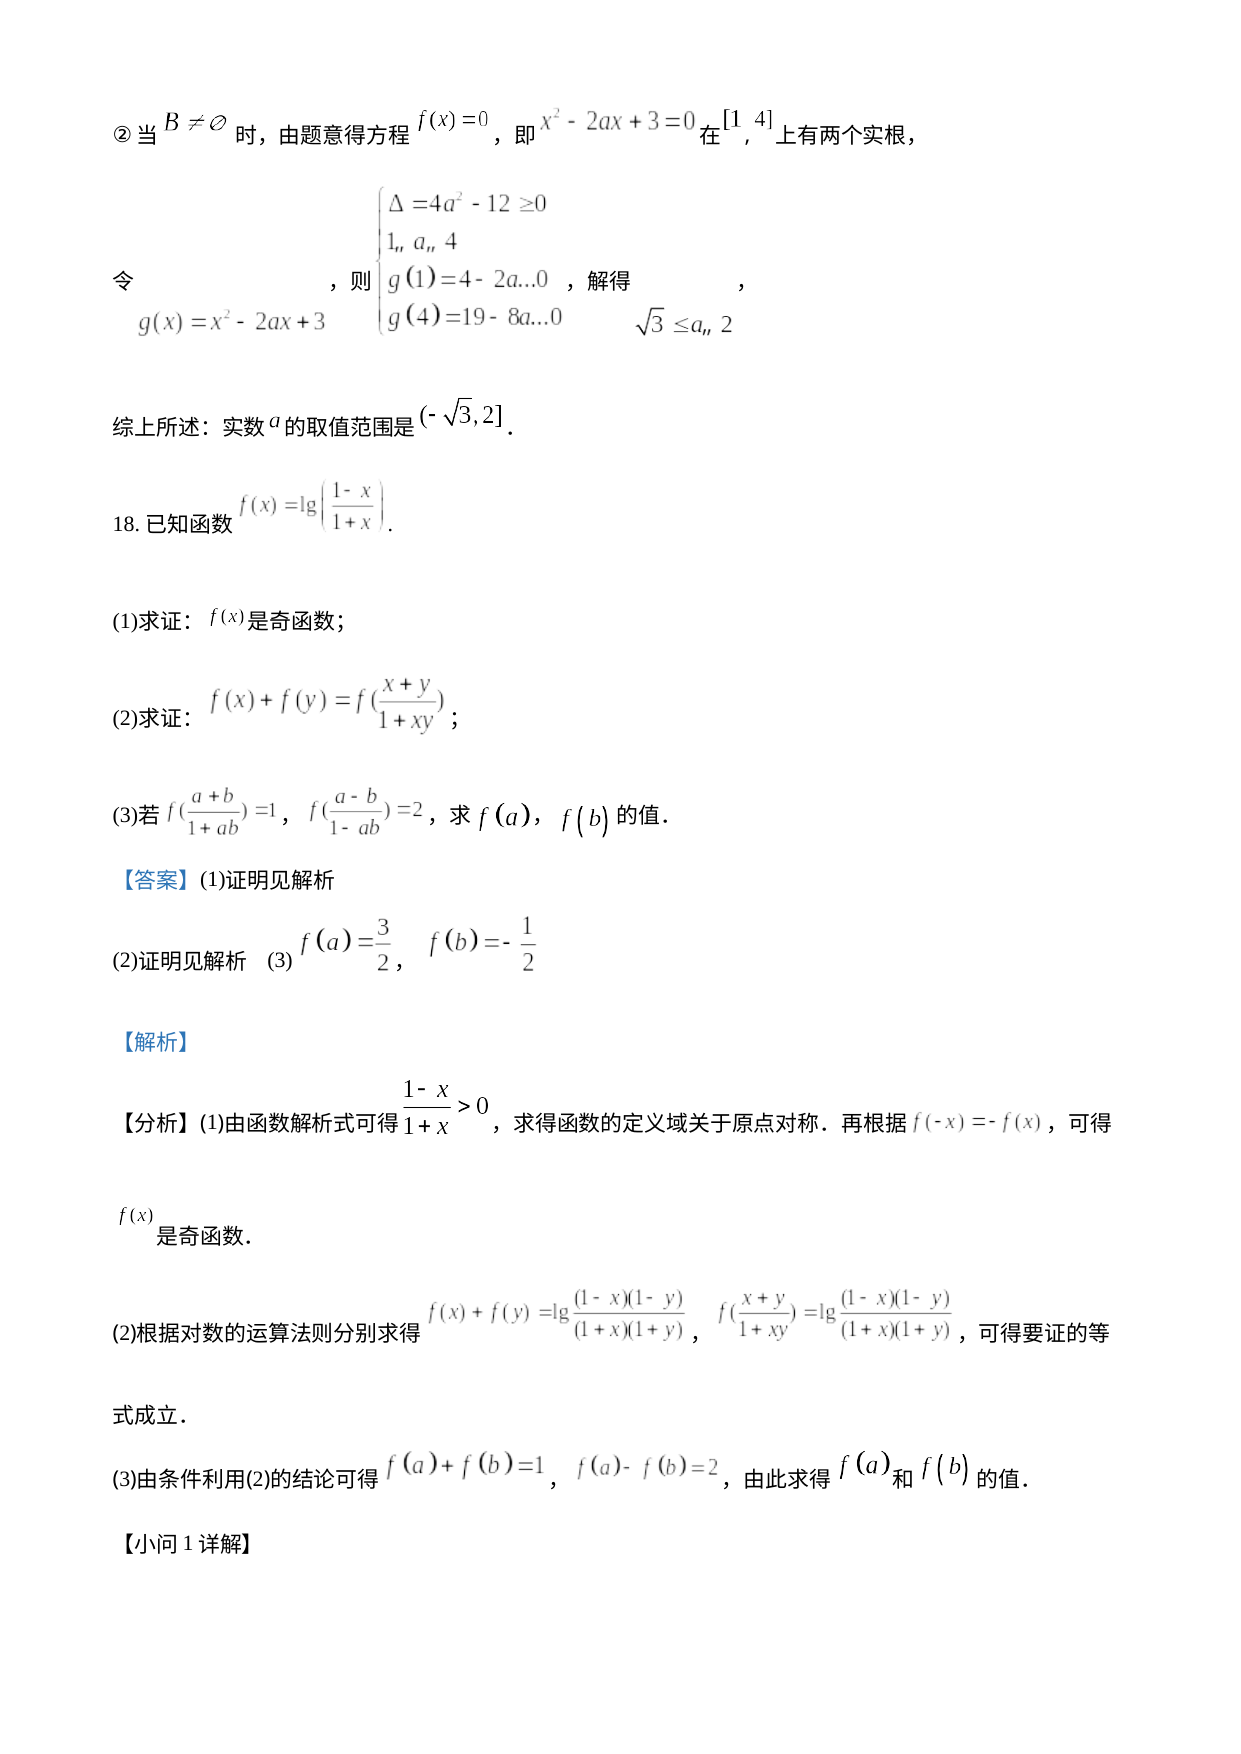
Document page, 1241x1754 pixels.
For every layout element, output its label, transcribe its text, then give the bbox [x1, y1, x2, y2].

text 18. 已知函数. [112, 474, 1128, 572]
text (2)根据对数的运算法则分别求得，，可得要证的等式成立． [112, 1283, 1128, 1430]
text 【解析】 [112, 1024, 1128, 1057]
text 【小问1详解】 [112, 1526, 1128, 1559]
text (3)若，，求，的值． [112, 782, 1128, 847]
text ②当时，由题意得方程，即在,上有两个实根， [112, 102, 1128, 167]
text 【答案】(1)证明见解析 [112, 863, 1128, 895]
text 【分析】(1)由函数解析式可得，求得函数的定义域关于原点对称．再根据，可得是奇函数． [112, 1073, 1128, 1268]
text (2)求证：； [112, 668, 1128, 766]
text 综上所述：实数的取值范围是． [112, 393, 1128, 458]
text (3)由条件利用(2)的结论可得，，由此求得和的值． [112, 1446, 1128, 1511]
text 令，则，解得， [112, 183, 1128, 378]
text (2)证明见解析 (3)， [112, 911, 1128, 1008]
text (1)求证：是奇函数； [112, 588, 1128, 653]
